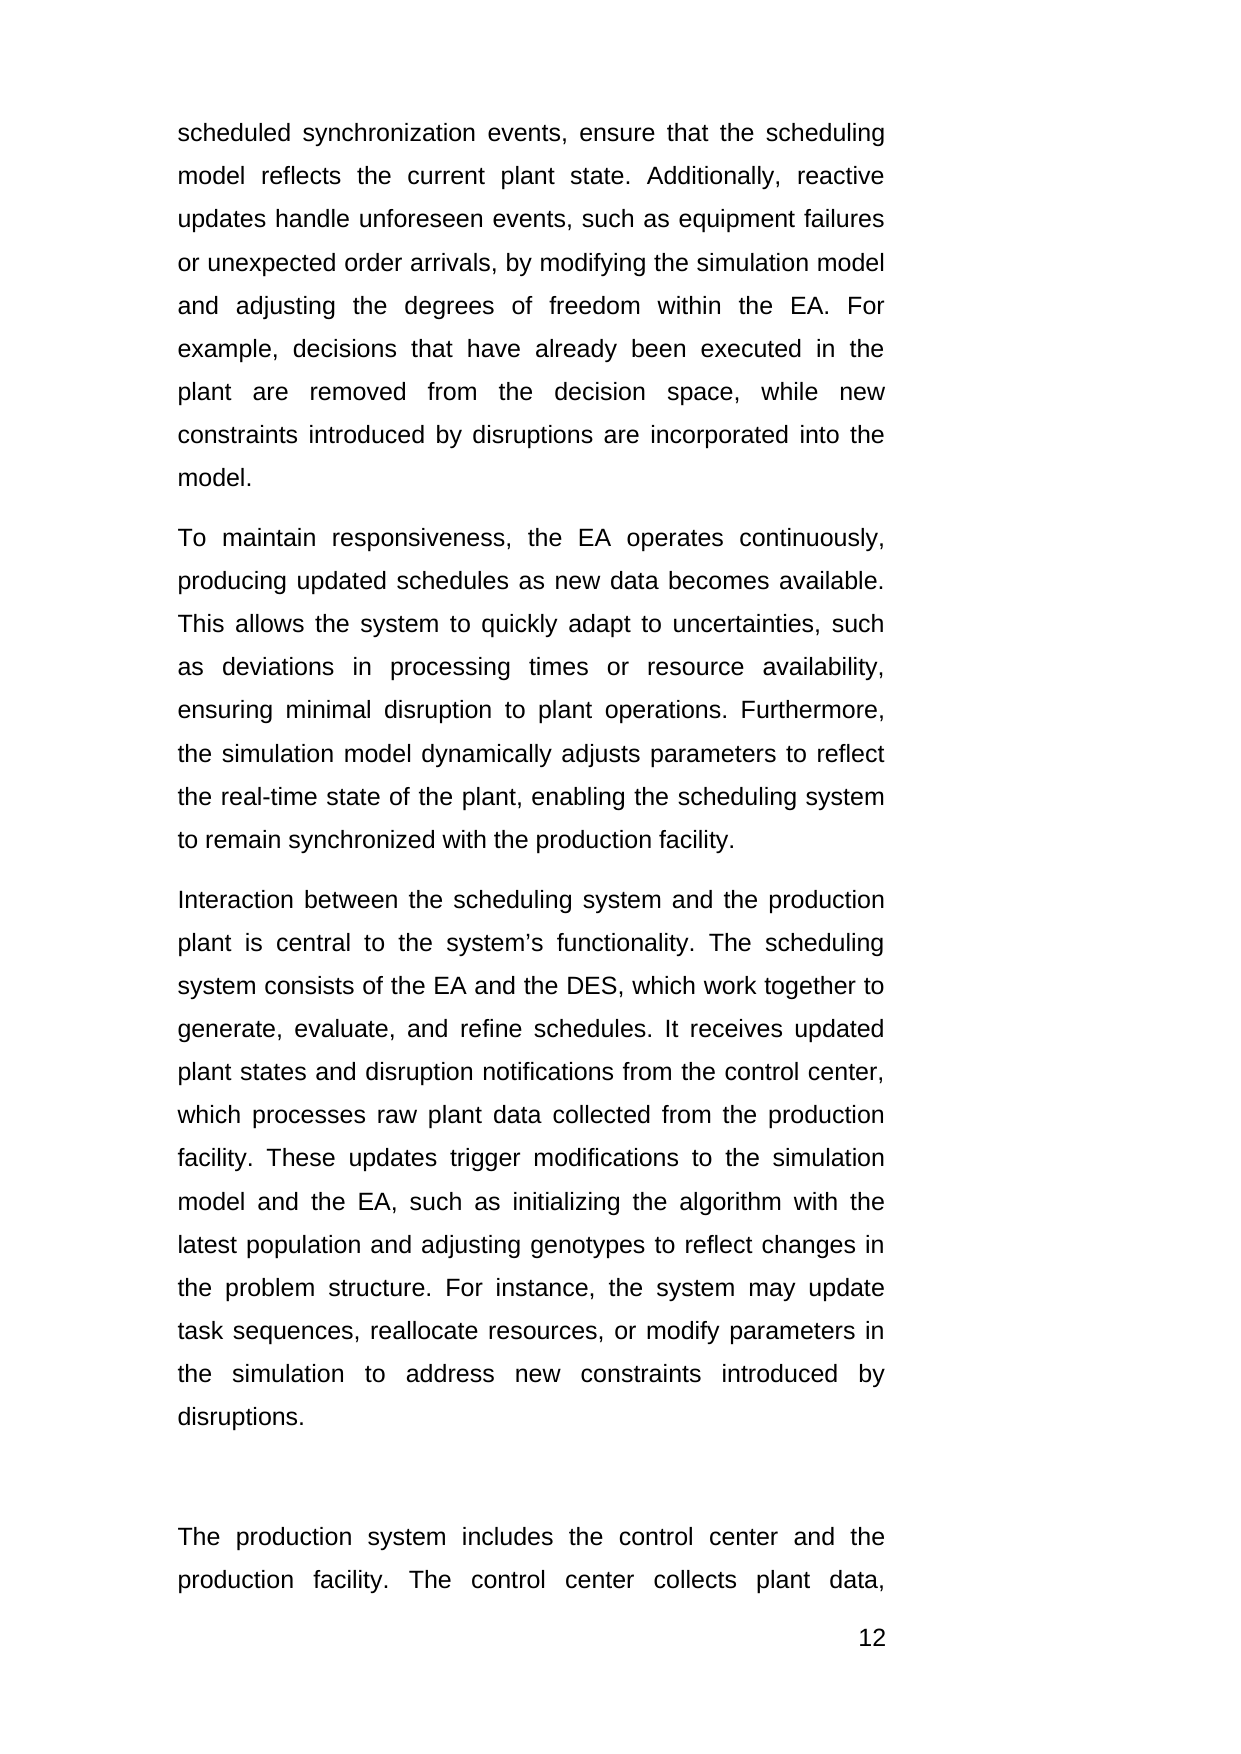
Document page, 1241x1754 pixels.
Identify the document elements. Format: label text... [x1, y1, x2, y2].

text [177, 118, 886, 492]
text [177, 1522, 886, 1593]
text To maintain responsiveness, the EA operates continuously, producing updated schedules as new data becomes available. This allows the system to quickly adapt to uncertainties, such as deviations in processing times or resource availability, ensuring minimal disruption to plant operations. Furthermore, the simulation model dynamically adjusts parameters to reflect the real-time state of the plant, enabling the scheduling system to remain synchronized with the production facility. [177, 523, 886, 853]
text Interaction between the scheduling system and the production plant is central to the system’s functionality. The scheduling system consists of the EA and the DES, which work together to generate, evaluate, and refine schedules. It receives updated plant states and disruption notifications from the control center, which processes raw plant data collected from the production facility. These updates trigger modifications to the simulation model and the EA, such as initializing the algorithm with the latest population and adjusting genotypes to reflect changes in the problem structure. For instance, the system may update task sequences, reallocate resources, or modify parameters in the simulation to address new constraints introduced by disruptions. [177, 884, 886, 1431]
